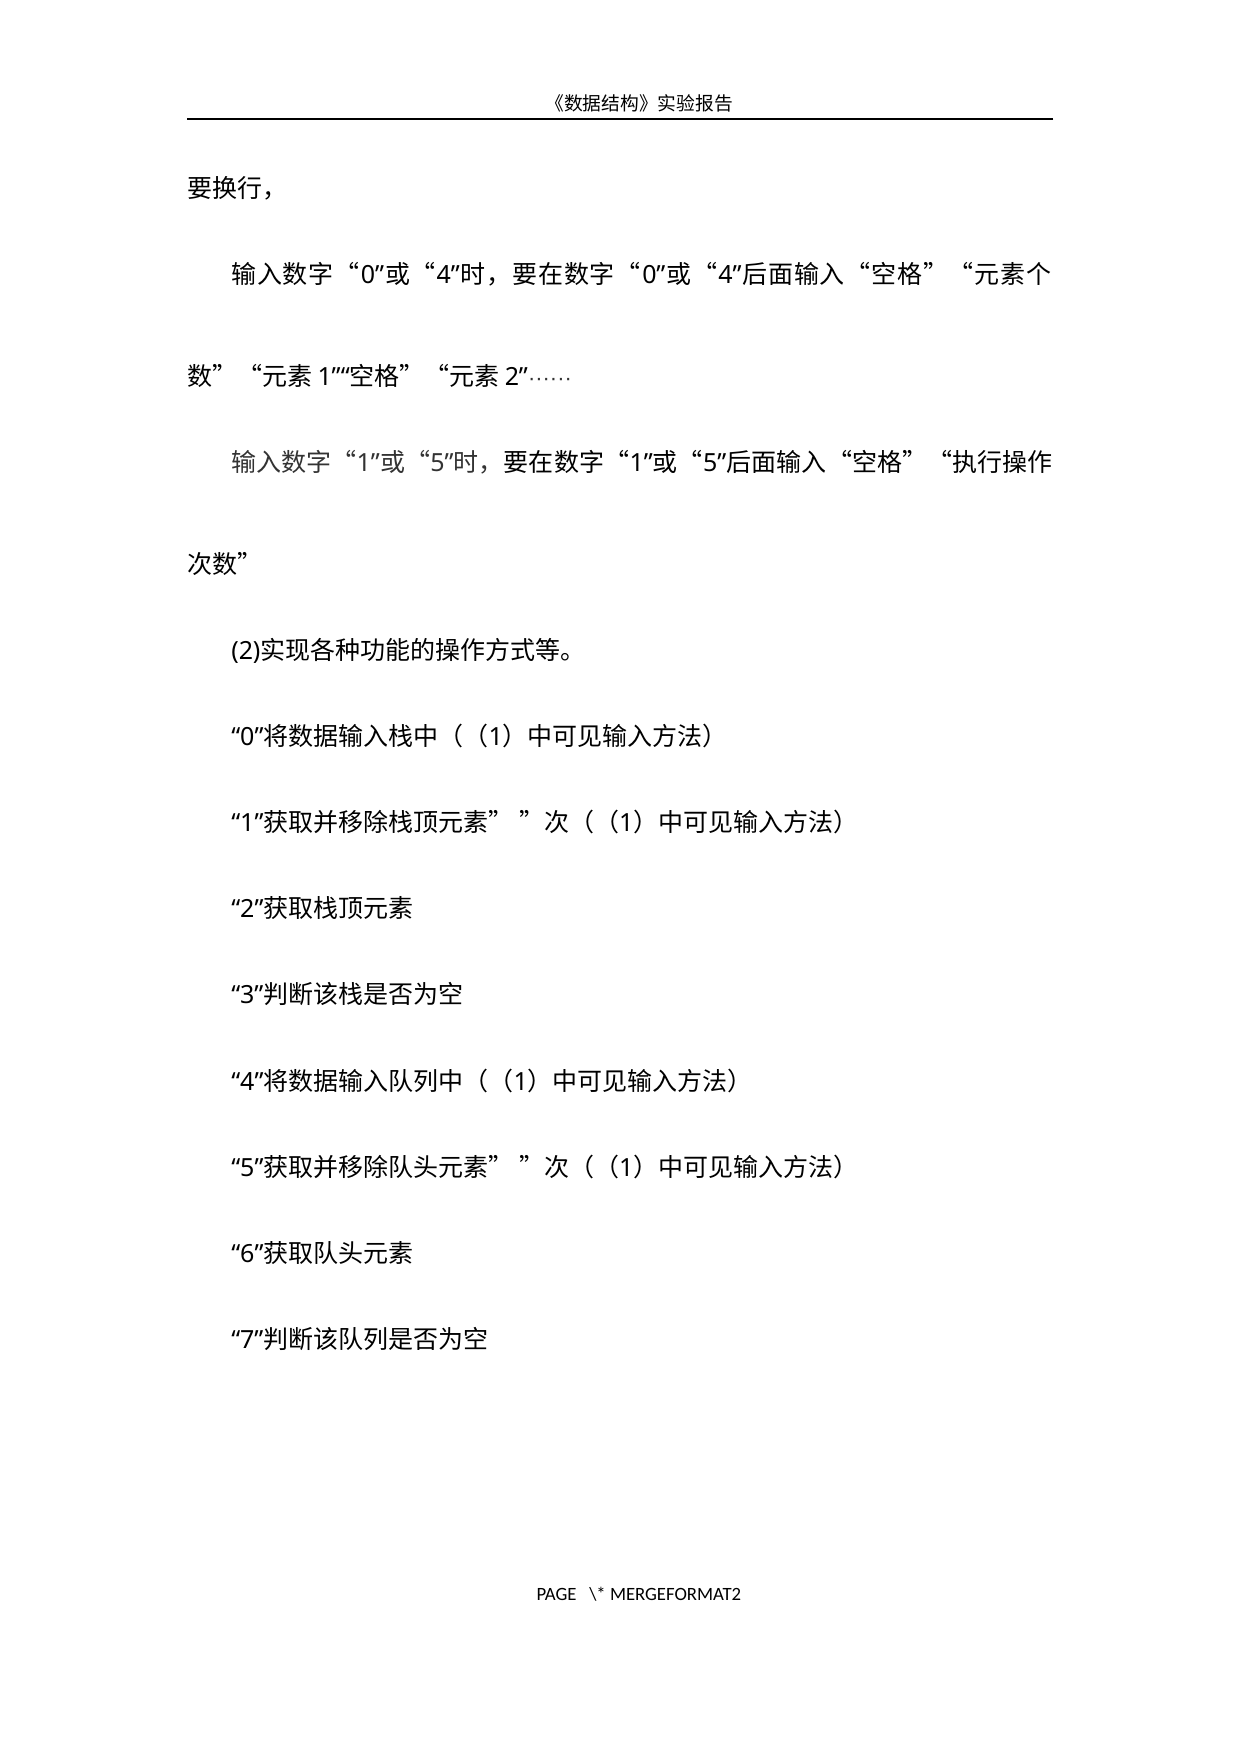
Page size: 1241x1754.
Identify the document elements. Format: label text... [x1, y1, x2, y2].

text (2)实现各种功能的操作方式等。 [187, 615, 1053, 683]
text “0”将数据输入栈中（（1）中可见输入方法） [187, 701, 1053, 769]
text “5”获取并移除队头元素” ”次（（1）中可见输入方法） [187, 1131, 1053, 1199]
text “3”判断该栈是否为空 [187, 959, 1053, 1027]
text “6”获取队头元素 [187, 1217, 1053, 1285]
text 输入数字“0”或“4”时，要在数字“0”或“4”后面输入“空格”“元素个数”“元素1”“空格”“元素2”······ [187, 239, 1053, 409]
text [187, 153, 1053, 221]
text “2”获取栈顶元素 [187, 873, 1053, 941]
text “4”将数据输入队列中（（1）中可见输入方法） [187, 1045, 1053, 1113]
text 输入数字“1”或“5”时，要在数字“1”或“5”后面输入“空格”“执行操作次数” [187, 427, 1053, 597]
text “1”获取并移除栈顶元素” ”次（（1）中可见输入方法） [187, 787, 1053, 855]
text “7”判断该队列是否为空 [187, 1303, 1053, 1371]
